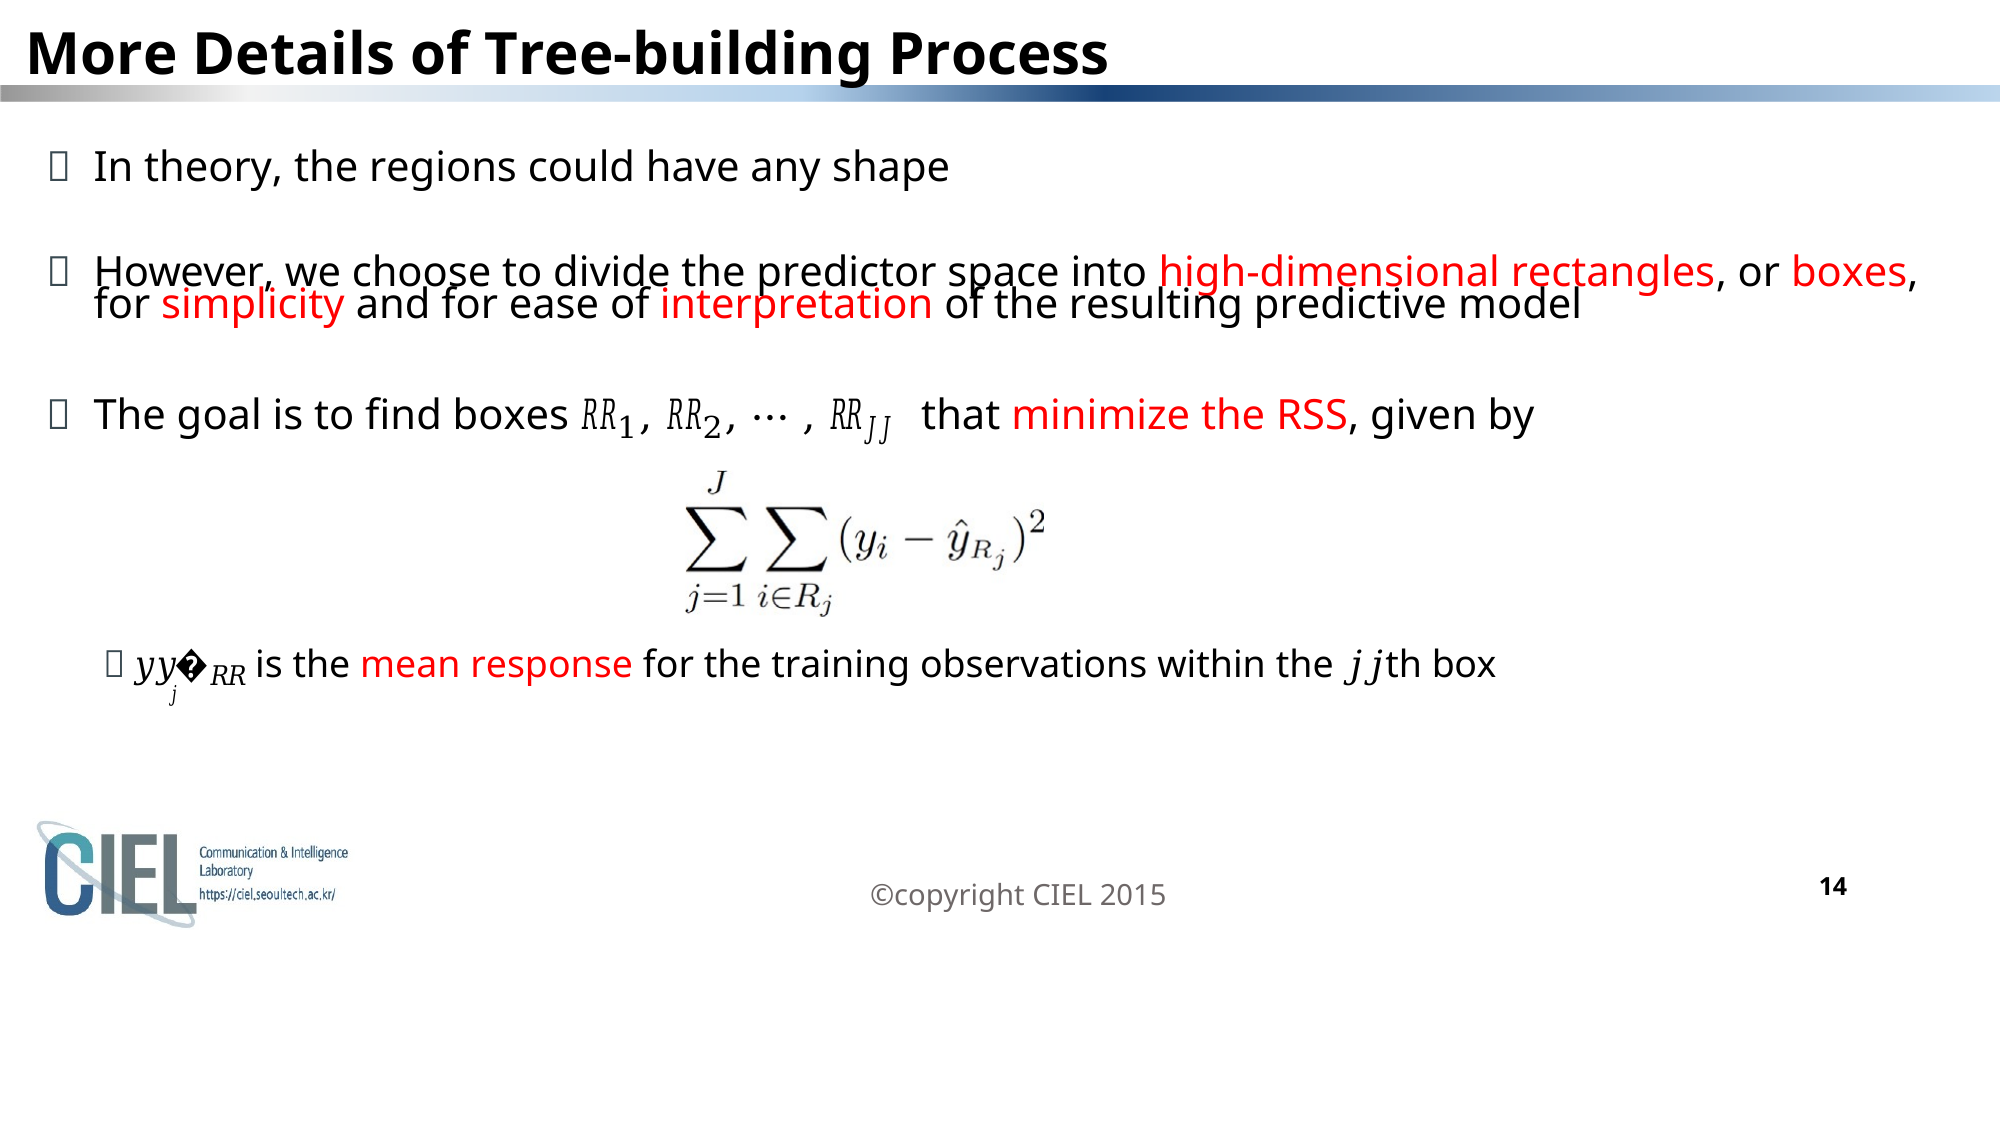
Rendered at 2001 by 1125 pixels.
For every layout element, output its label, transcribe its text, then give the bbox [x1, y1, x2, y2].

list In theory, the regions could have any shape [46, 136, 1996, 193]
text ©copyright CIEL 2015 14 [870, 869, 1996, 914]
subtitle More Details of Tree-building Process [25, 0, 1996, 93]
picture [32, 811, 356, 930]
list 𝑦𝑦�𝑅𝑅 is the mean response for the training observations within the 𝑗𝑗th box [103, 638, 1996, 691]
list The goal is to find boxes 𝑅𝑅1, 𝑅𝑅2, ⋯ , 𝑅𝑅𝐽𝐽 that minimize the RSS, given by [46, 385, 1996, 445]
picture [0, 85, 2000, 102]
picture [685, 470, 1044, 617]
list However, we choose to divide the predictor space into high-dimensional rectangles, or boxes, for simplicity and for ease of interpretation of the resulting predictive model [46, 257, 1944, 331]
